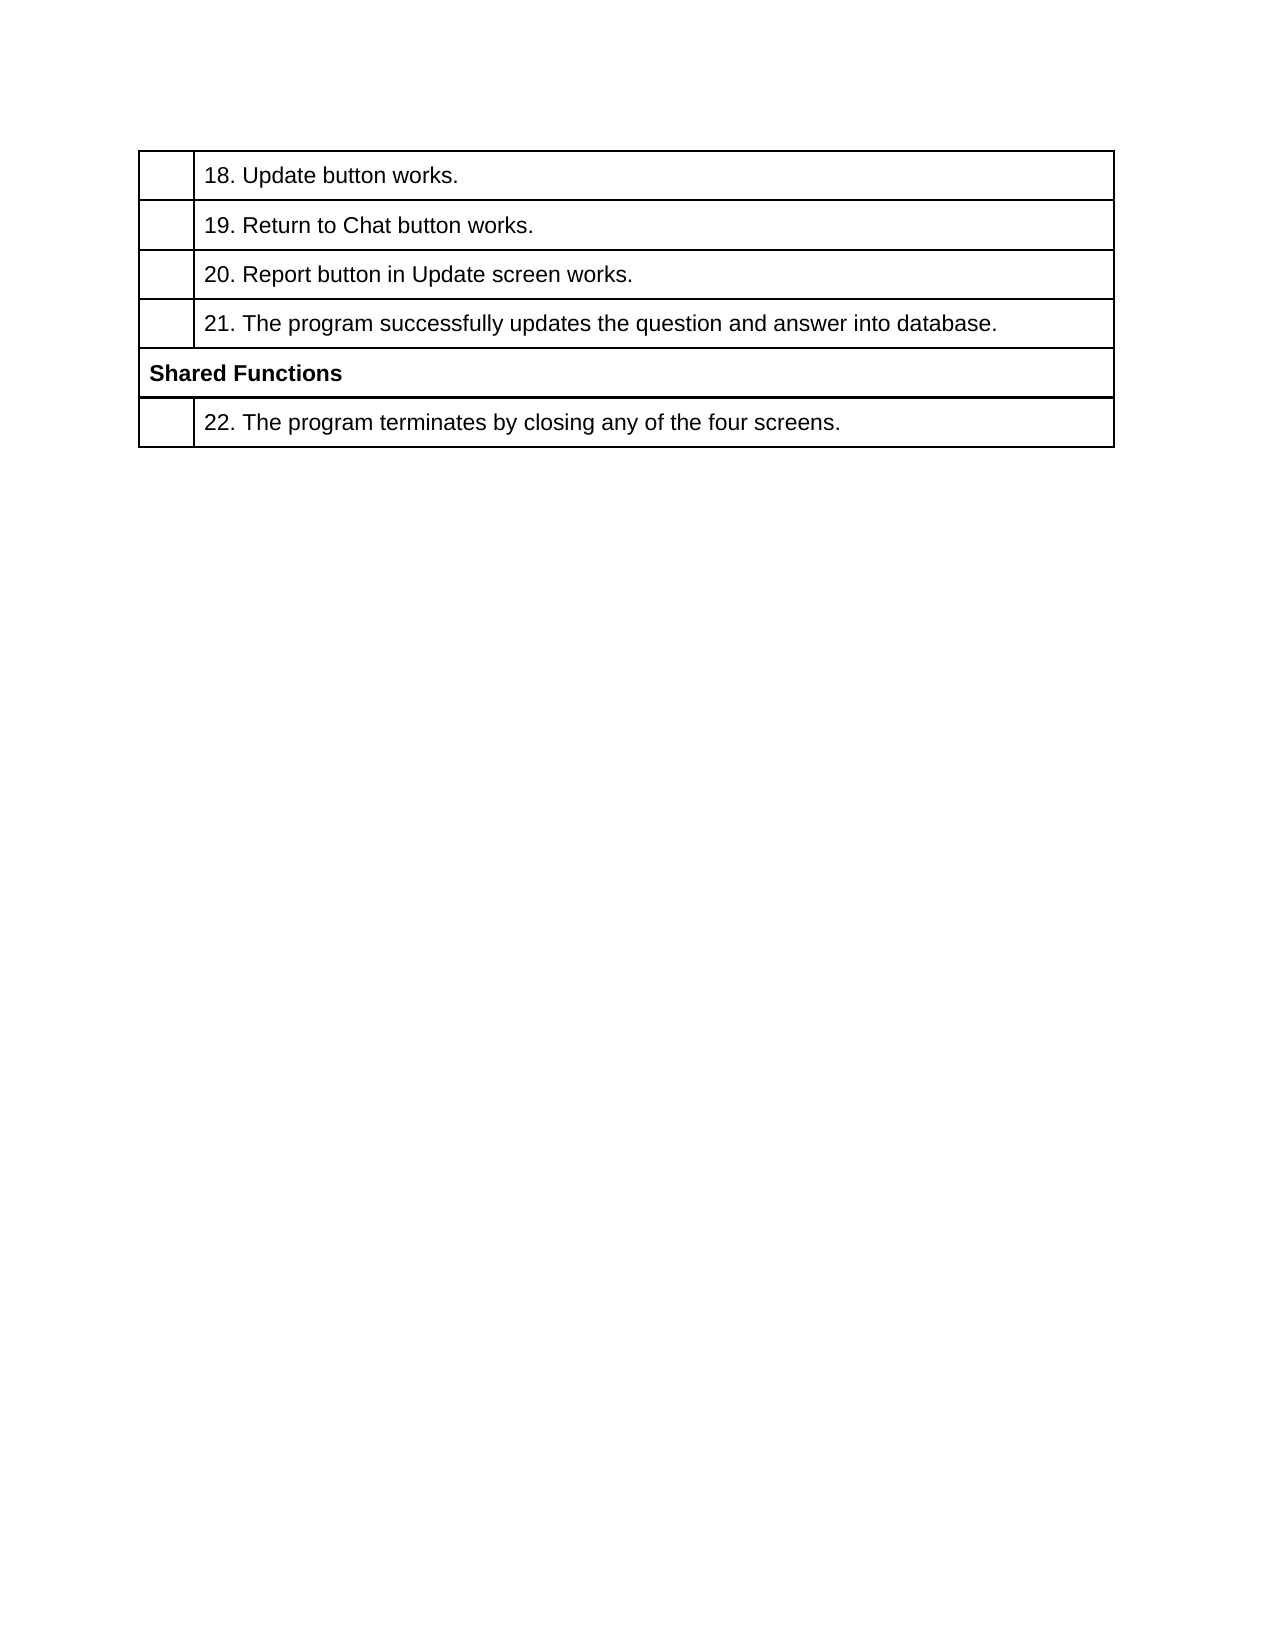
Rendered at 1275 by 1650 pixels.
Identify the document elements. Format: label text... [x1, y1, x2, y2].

table_cell Shared Functions [140, 349, 1113, 396]
table_cell [140, 300, 193, 347]
table_cell 20. Report button in Update screen works. [195, 251, 1113, 298]
table_cell 18. Update button works. [195, 152, 1113, 199]
table_cell 22. The program terminates by closing any of the four screens. [195, 399, 1113, 446]
table_cell [140, 201, 193, 248]
table_cell 19. Return to Chat button works. [195, 201, 1113, 248]
table_cell [140, 152, 193, 199]
table_cell [140, 399, 193, 446]
table_cell 21. The program successfully updates the question and answer into database. [195, 300, 1113, 347]
table_cell [140, 251, 193, 298]
